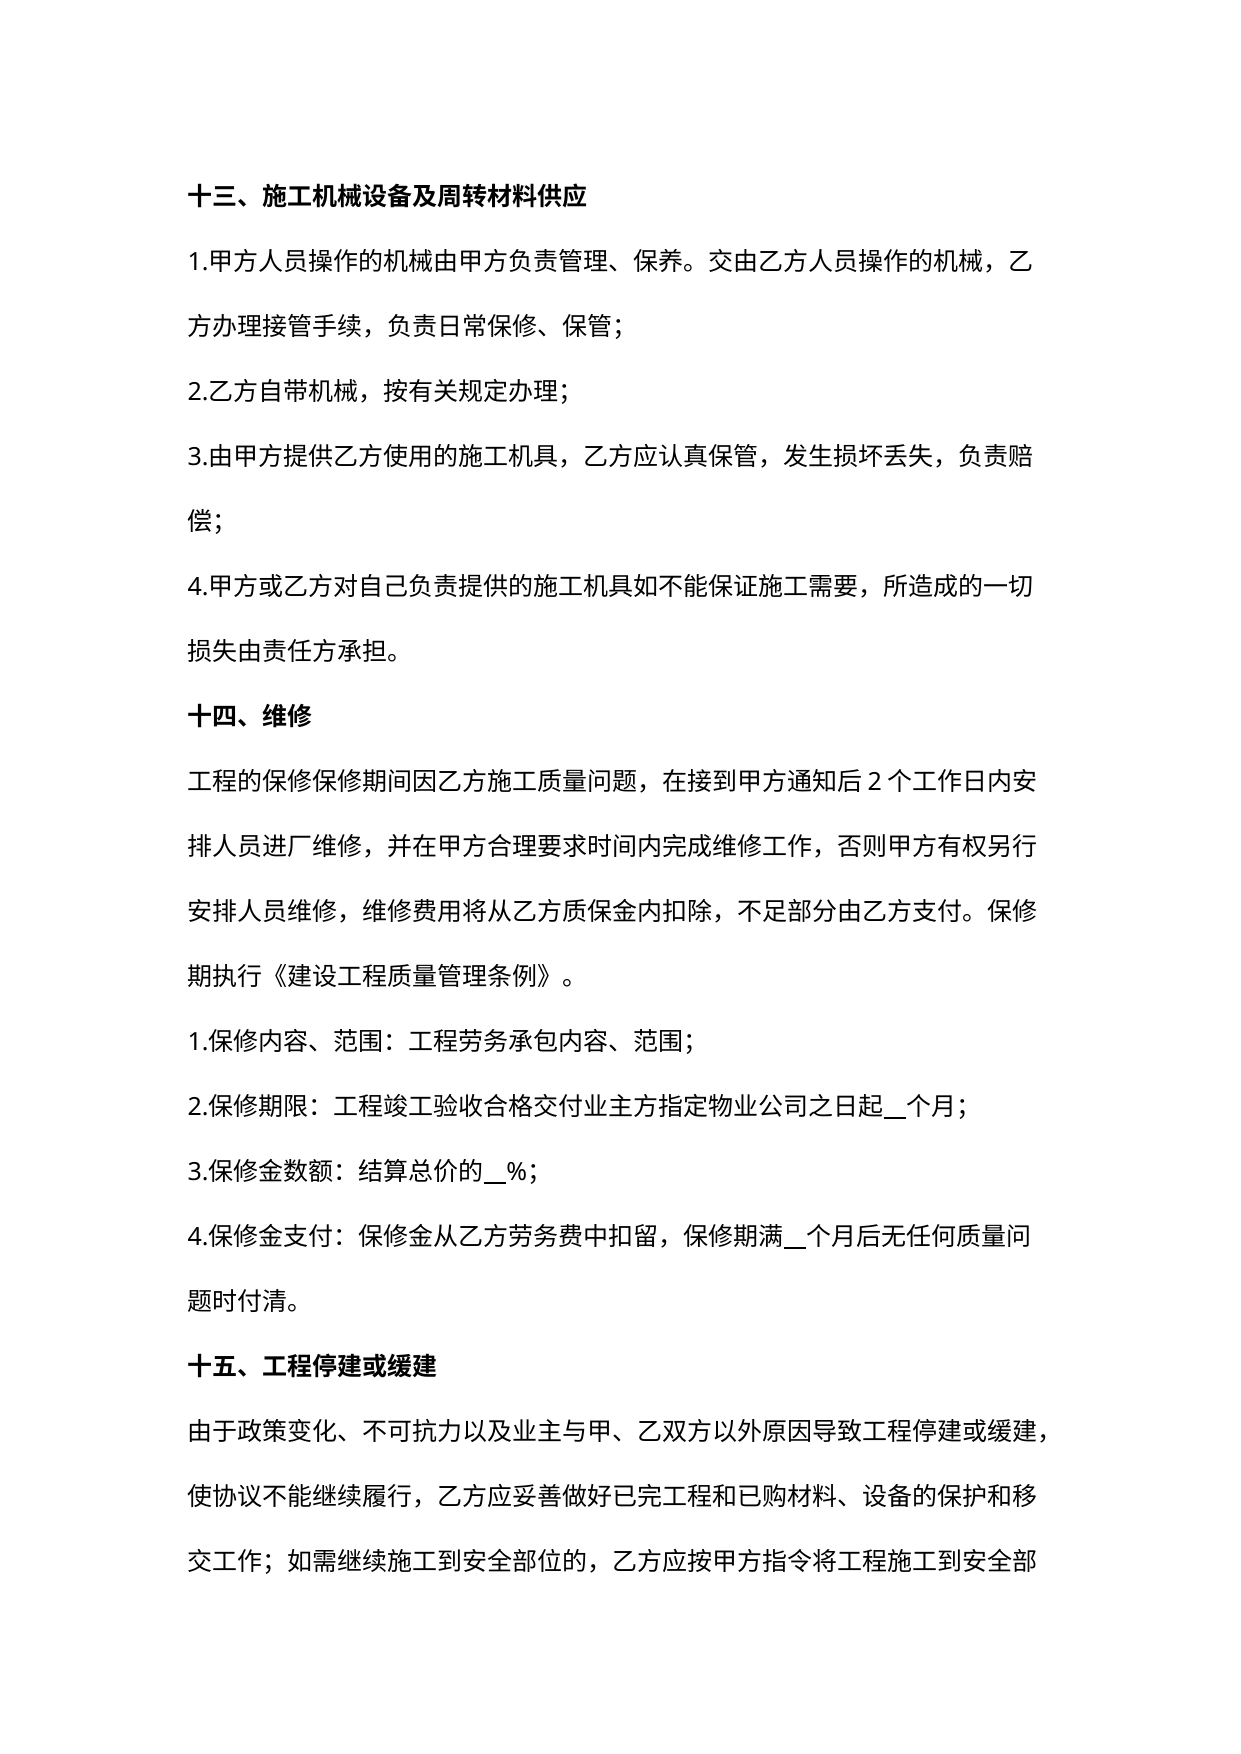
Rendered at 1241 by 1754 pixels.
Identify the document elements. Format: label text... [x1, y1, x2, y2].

text 4.甲方或乙方对自己负责提供的施工机具如不能保证施工需要，所造成的一切损失由责任方承担。 [187, 552, 1053, 682]
text 2.乙方自带机械，按有关规定办理； [187, 357, 1053, 422]
text 1.保修内容、范围：工程劳务承包内容、范围； [187, 1007, 1053, 1072]
subtitle 十三、施工机械设备及周转材料供应 [187, 162, 1053, 227]
text 2.保修期限：工程竣工验收合格交付业主方指定物业公司之日起 个月； [187, 1072, 1053, 1137]
text 工程的保修保修期间因乙方施工质量问题，在接到甲方通知后2个工作日内安排人员进厂维修，并在甲方合理要求时间内完成维修工作，否则甲方有权另行安排人员维修，维修费用将从乙方质保金内扣除，不足部分由乙方支付。保修期执行《建设工程质量管理条例》。 [187, 747, 1053, 1007]
text 3.保修金数额：结算总价的 %； [187, 1137, 1053, 1202]
text 1.甲方人员操作的机械由甲方负责管理、保养。交由乙方人员操作的机械，乙方办理接管手续，负责日常保修、保管； [187, 227, 1053, 357]
text 4.保修金支付：保修金从乙方劳务费中扣留，保修期满 个月后无任何质量问题时付清。 [187, 1202, 1053, 1332]
subtitle 十四、维修 [187, 682, 1053, 747]
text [187, 1397, 1053, 1592]
subtitle 十五、工程停建或缓建 [187, 1332, 1053, 1397]
text 3.由甲方提供乙方使用的施工机具，乙方应认真保管，发生损坏丢失，负责赔偿； [187, 422, 1053, 552]
